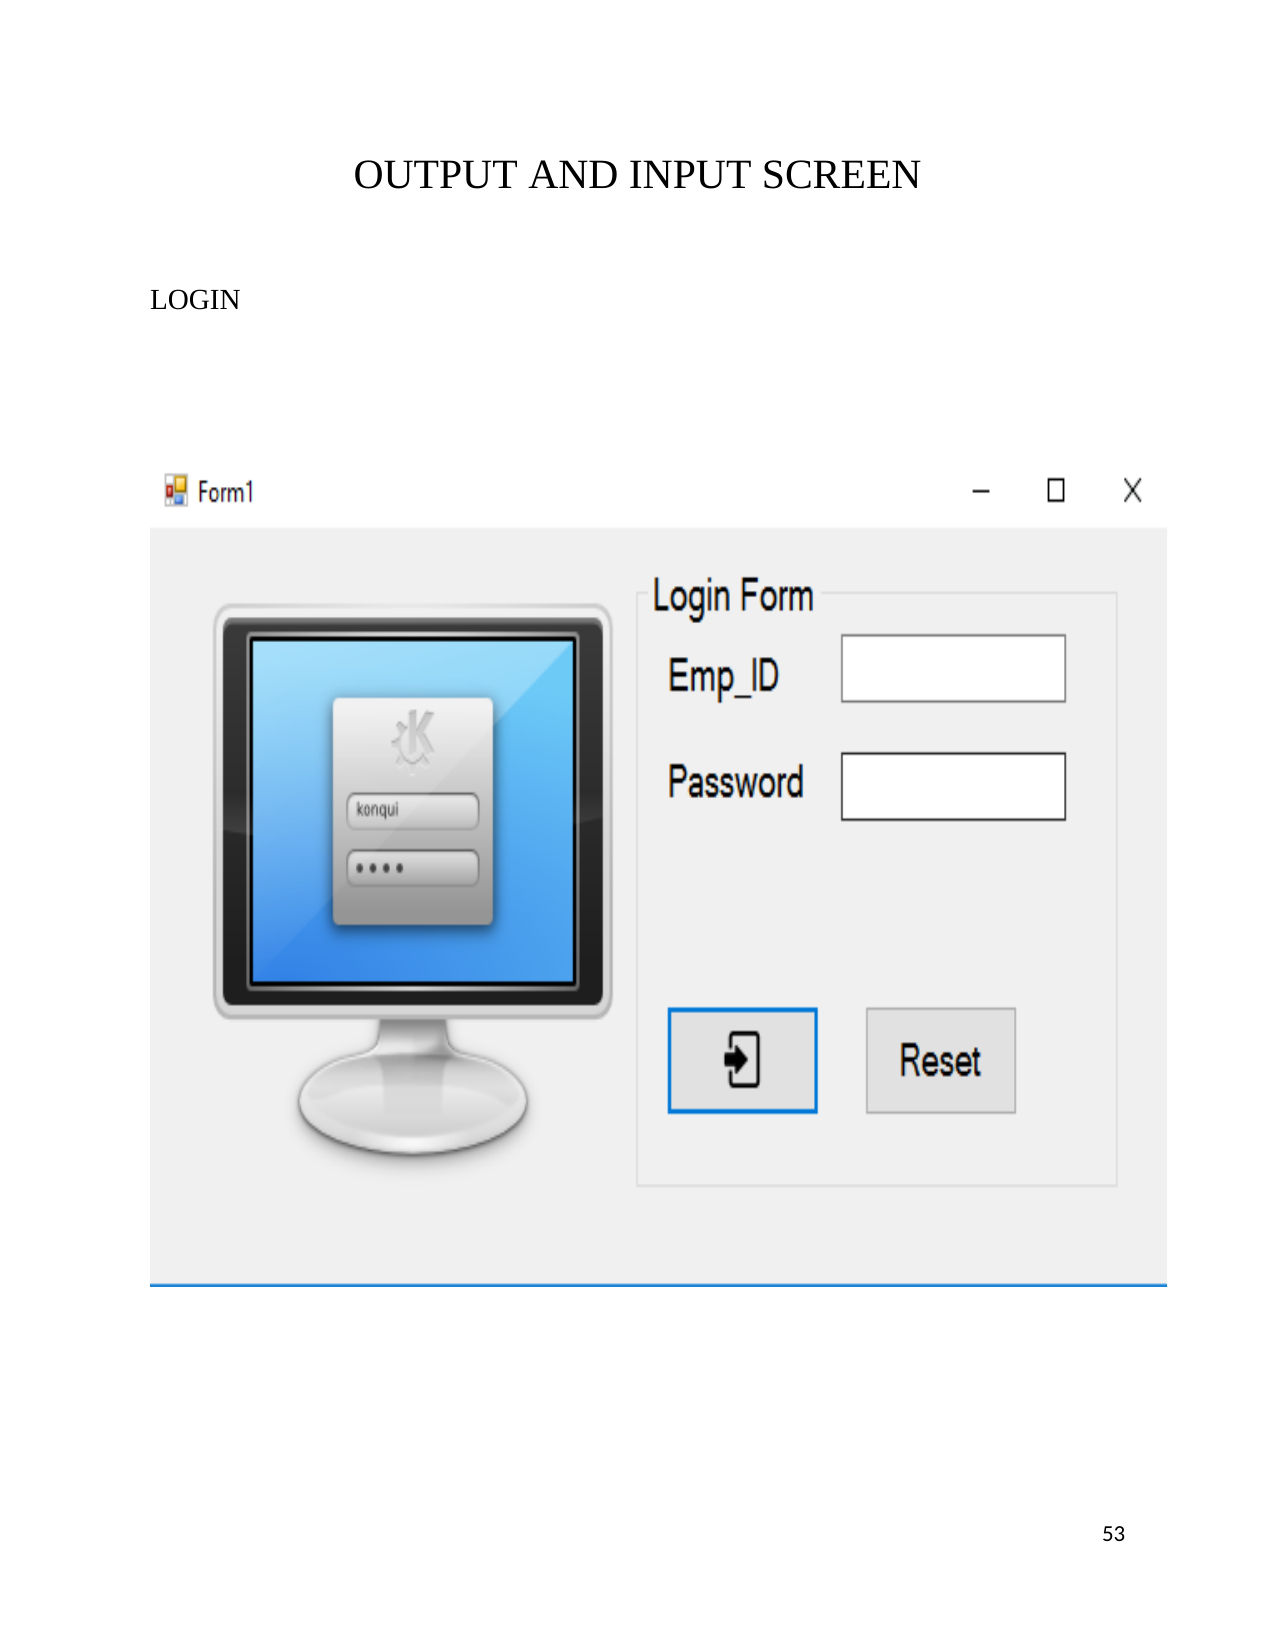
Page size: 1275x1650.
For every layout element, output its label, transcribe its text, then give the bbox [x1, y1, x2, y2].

text OUTPUT AND INPUT SCREEN [150, 150, 1125, 198]
picture [150, 460, 1168, 1287]
text LOGIN [150, 282, 1125, 316]
